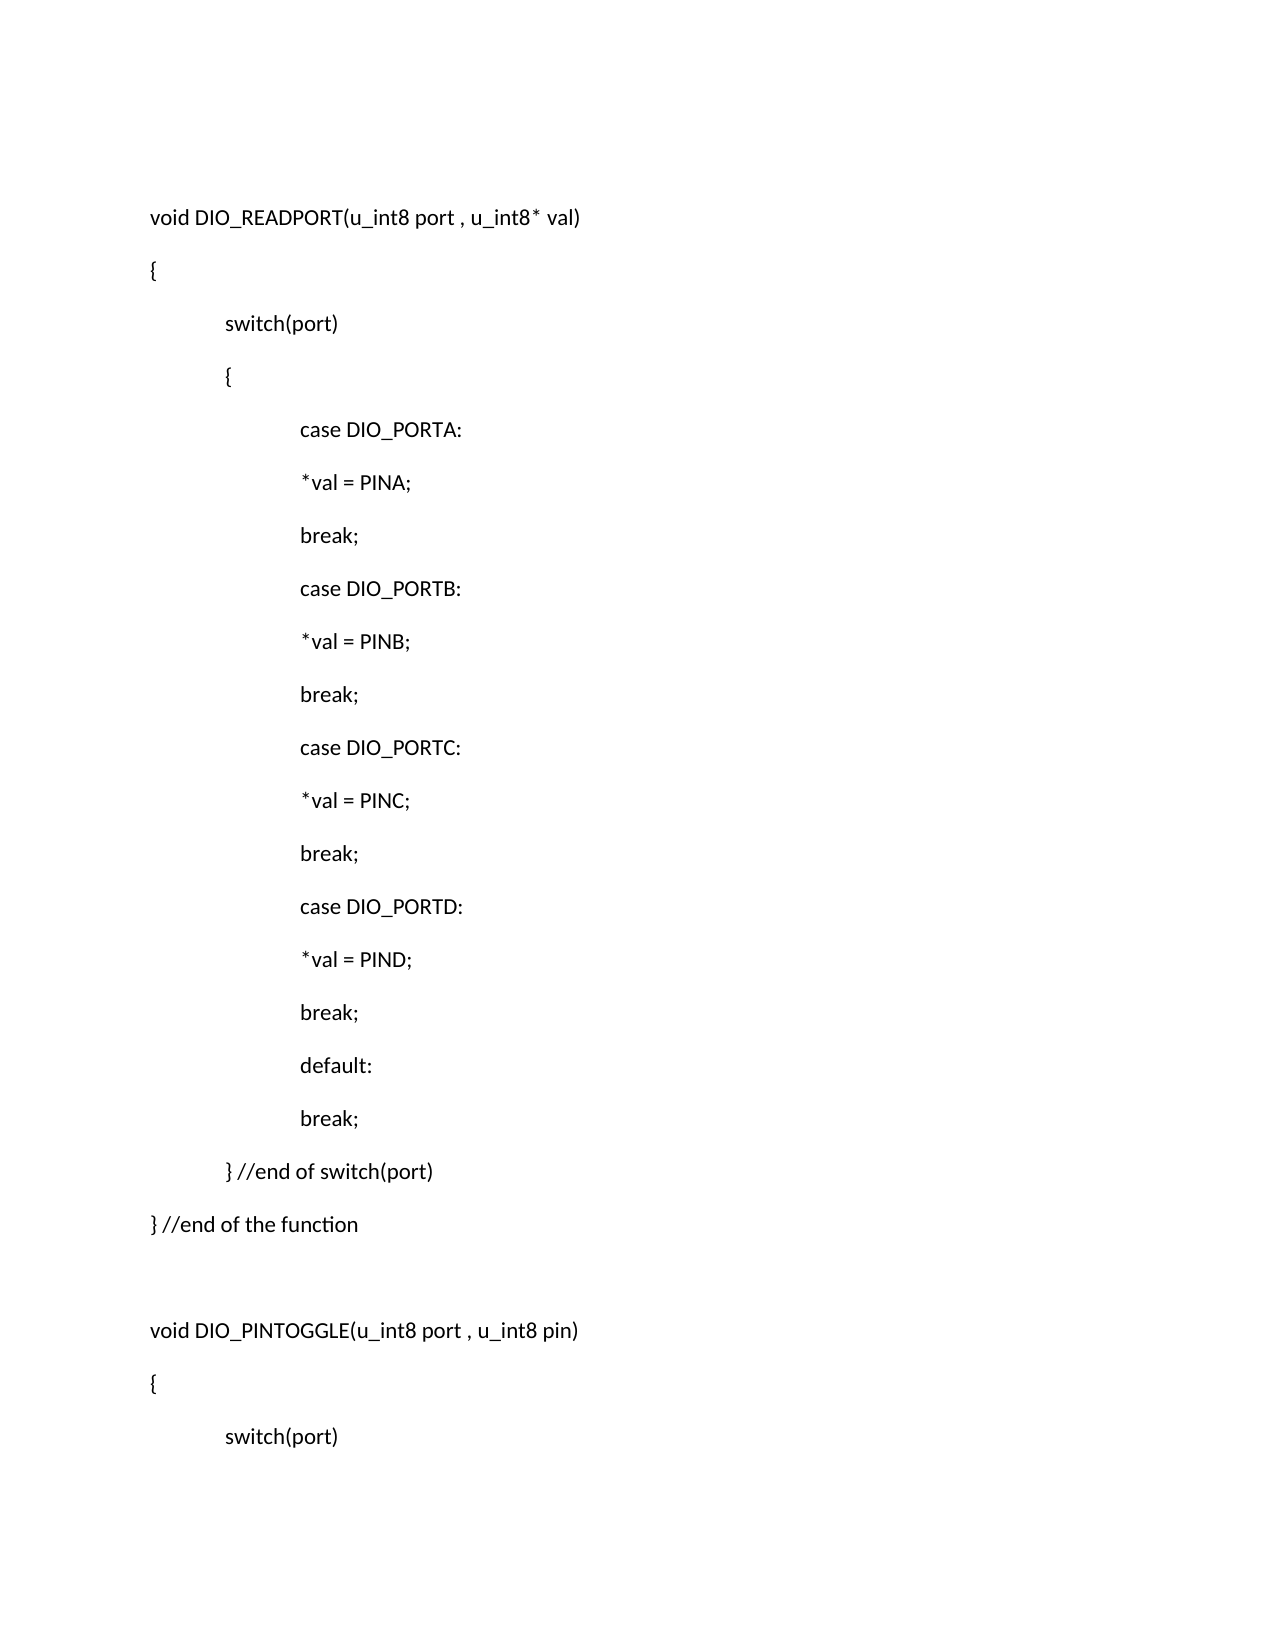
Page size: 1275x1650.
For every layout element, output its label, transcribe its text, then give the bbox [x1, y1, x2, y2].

text break; [150, 998, 1125, 1026]
text *val = PINB; [150, 627, 1125, 655]
text break; [150, 839, 1125, 867]
text *val = PINA; [150, 468, 1125, 496]
text } //end of switch(port) [150, 1157, 1125, 1185]
text break; [150, 521, 1125, 549]
text case DIO_PORTB: [150, 574, 1125, 602]
text case DIO_PORTD: [150, 892, 1125, 920]
text } //end of the function [150, 1210, 1125, 1238]
text switch(port) [150, 309, 1125, 337]
text switch(port) [150, 1422, 1125, 1451]
text { [150, 362, 1125, 390]
text default: [150, 1051, 1125, 1079]
text *val = PINC; [150, 786, 1125, 814]
text break; [150, 1104, 1125, 1132]
text { [150, 256, 1125, 284]
text *val = PIND; [150, 945, 1125, 973]
text void DIO_READPORT(u_int8 port , u_int8* val) [150, 203, 1125, 231]
text { [150, 1369, 1125, 1397]
text break; [150, 680, 1125, 708]
text void DIO_PINTOGGLE(u_int8 port , u_int8 pin) [150, 1316, 1125, 1344]
text case DIO_PORTC: [150, 733, 1125, 761]
text case DIO_PORTA: [150, 415, 1125, 443]
